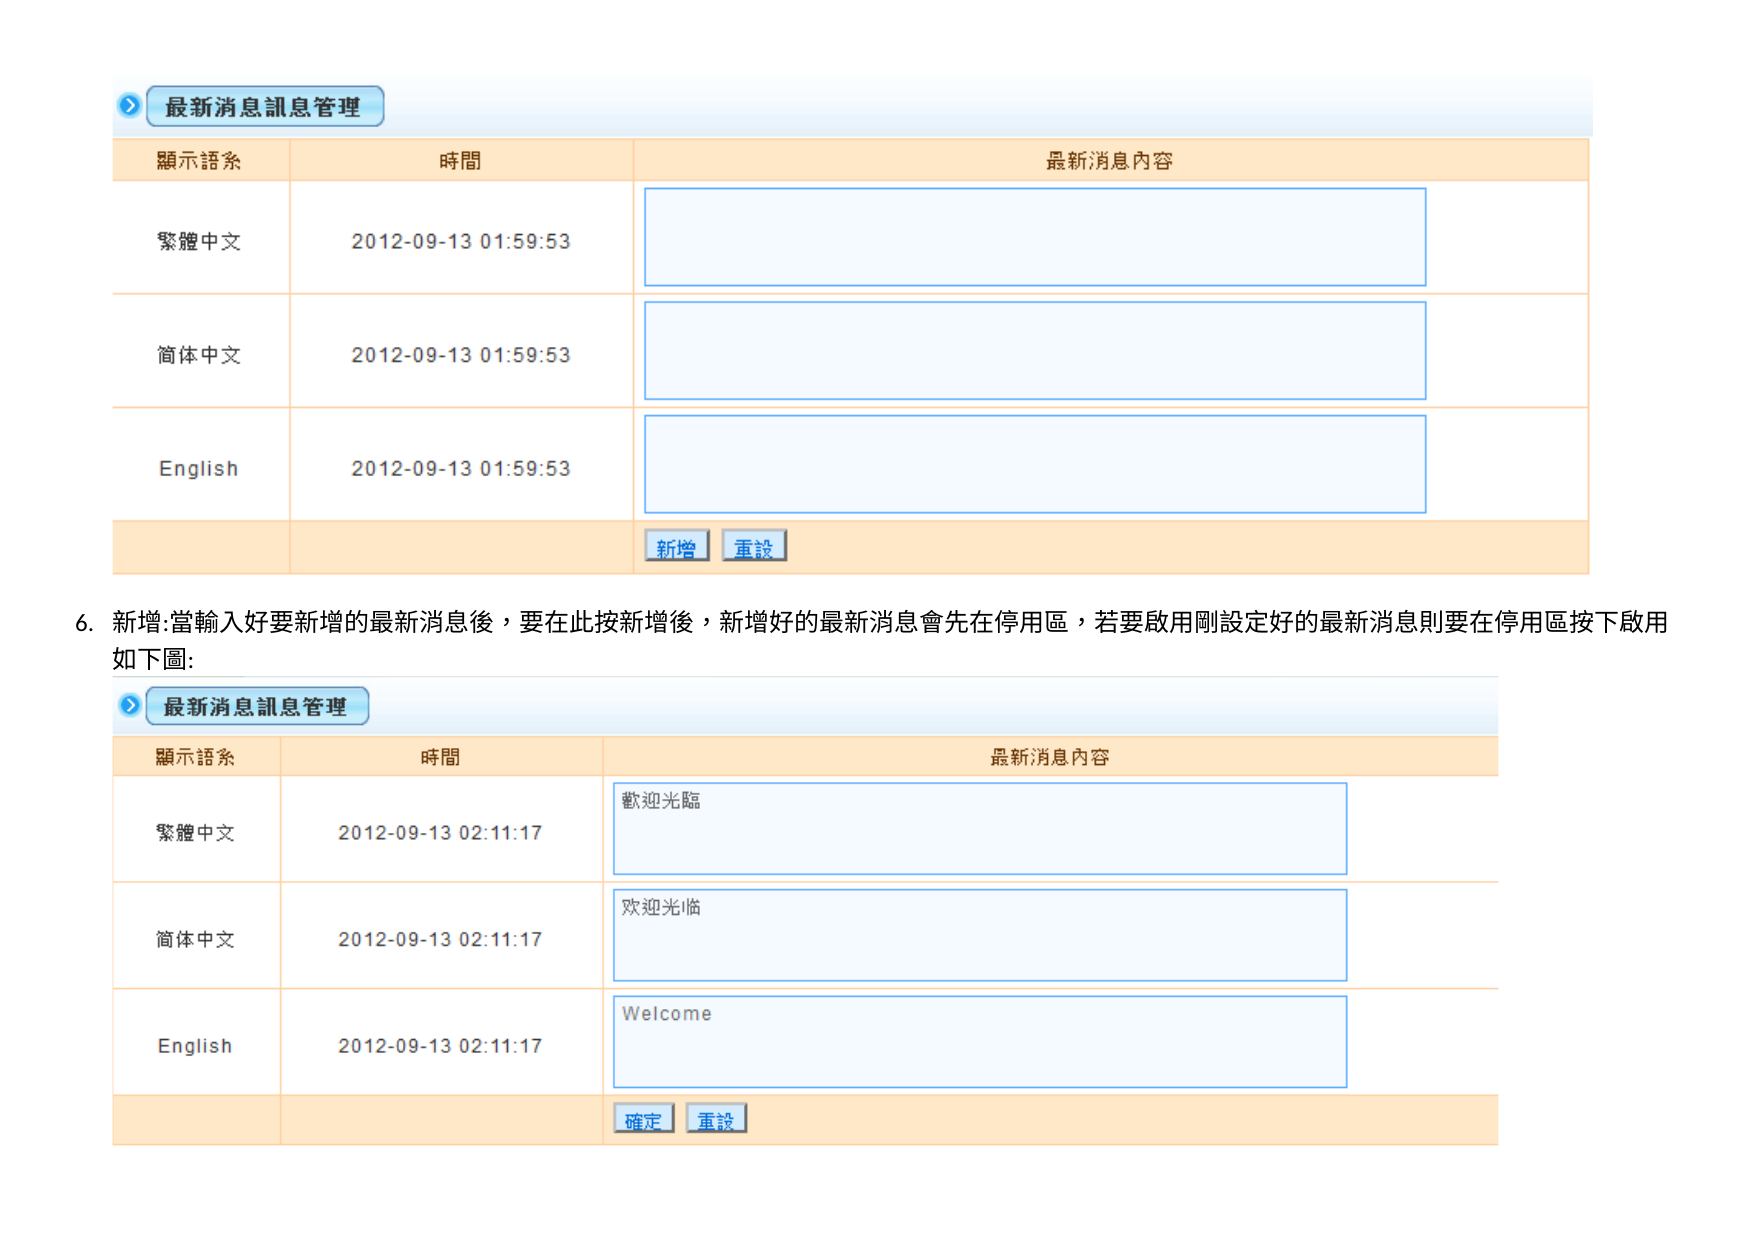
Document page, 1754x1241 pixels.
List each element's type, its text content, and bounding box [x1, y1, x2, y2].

list 新增:當輸入好要新增的最新消息後，要在此按新增後，新增好的最新消息會先在停用區，若要啟用剛設定好的最新消息則要在停用區按下啟用 [75, 601, 1679, 639]
list 如下圖: [112, 639, 1679, 676]
picture [112, 76, 1593, 588]
picture [112, 676, 1499, 1158]
